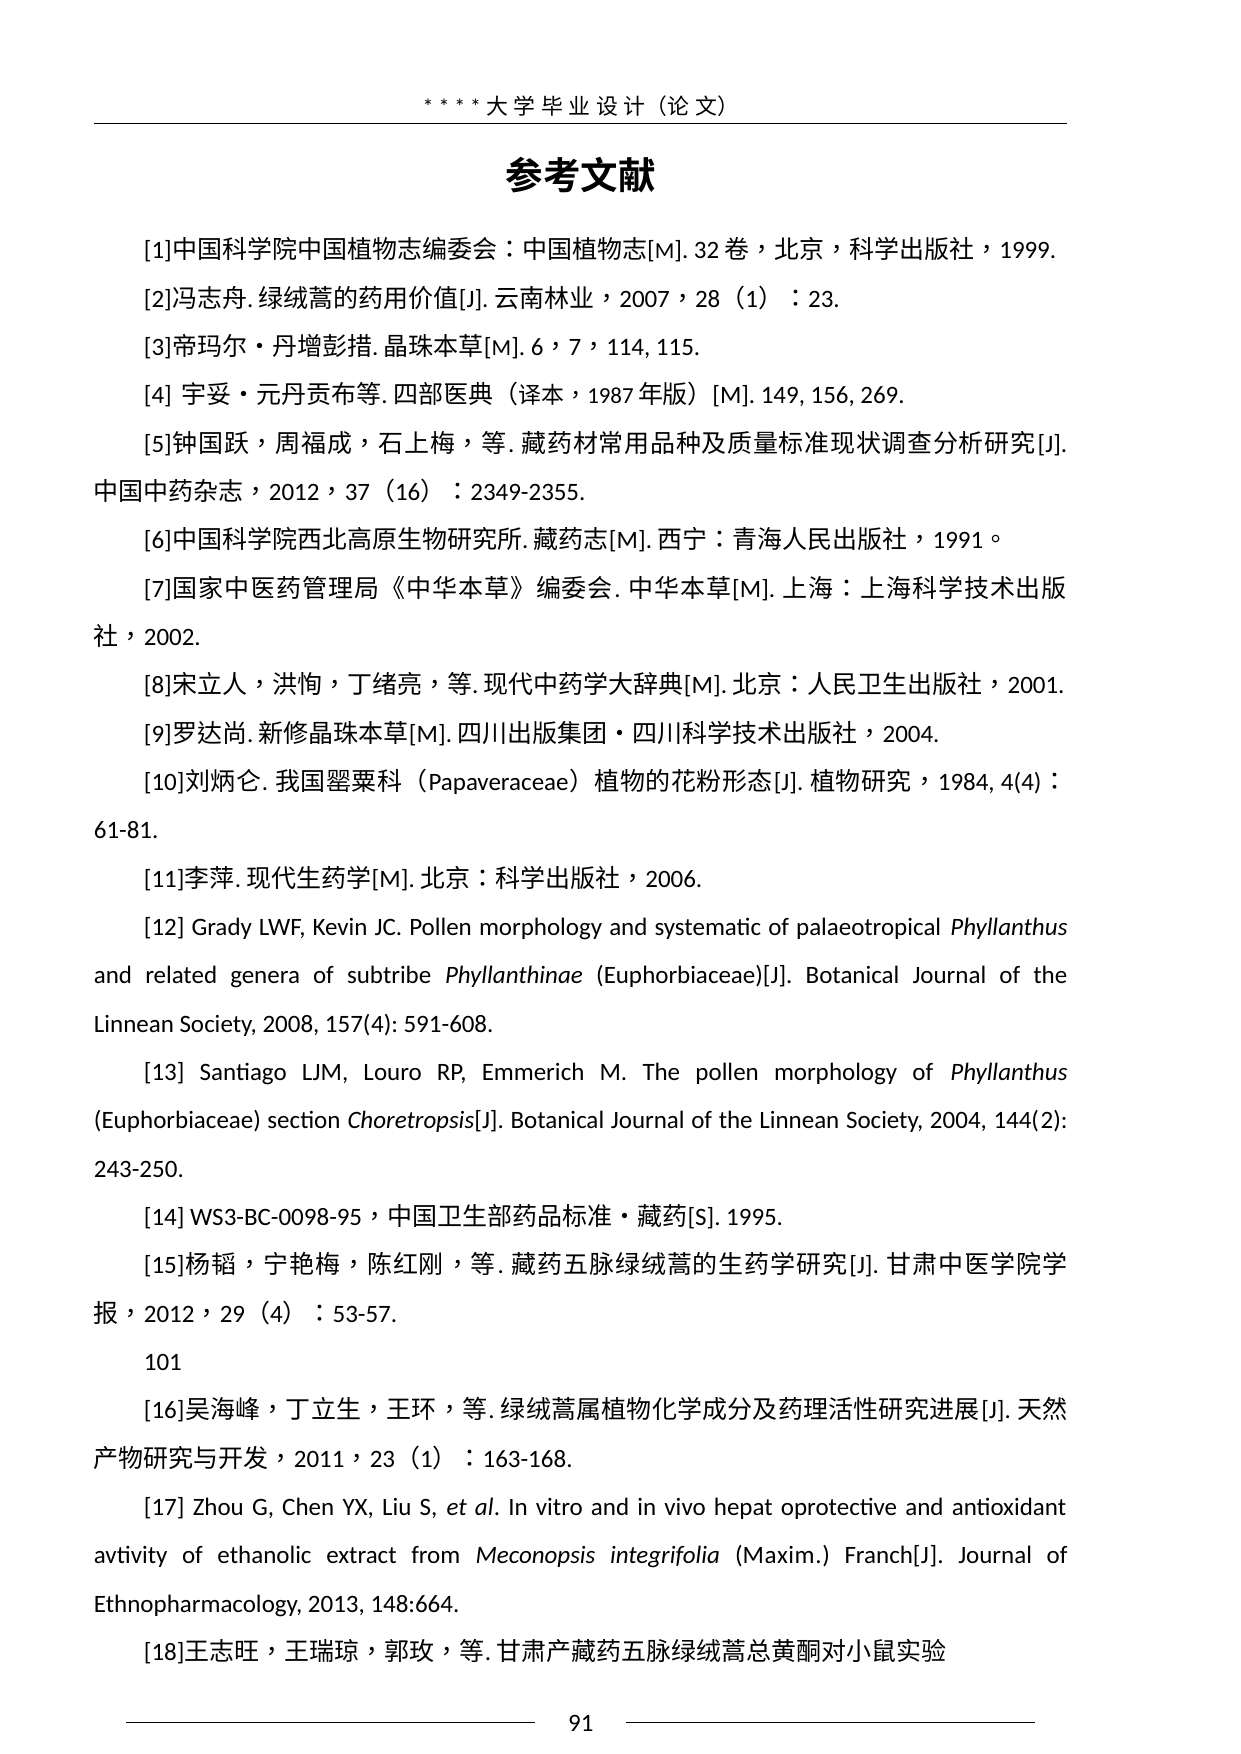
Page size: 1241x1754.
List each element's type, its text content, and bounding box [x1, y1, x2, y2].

text [15]杨韬，宁艳梅，陈红刚，等. 藏药五脉绿绒蒿的生药学研究[J]. 甘肃中医学院学报，2012，29（4）：53-57. [94, 1232, 1067, 1328]
text [17] Zhou G, Chen YX, Liu S, et al. In vitro and in vivo hepat oprotective and antioxidant avtivity of ethanolic extract from Meconopsis integrifolia (Maxim.) Franch[J]. Journal of Ethnopharmacology, 2013, 148:664. [94, 1473, 1067, 1618]
text [9]罗达尚. 新修晶珠本草[M]. 四川出版集团・四川科学技术出版社，2004. [94, 700, 1067, 748]
text [5]钟国跃，周福成，石上梅，等. 藏药材常用品种及质量标准现状调查分析研究[J]. 中国中药杂志，2012，37（16）：2349-2355. [94, 410, 1067, 507]
text 参考文献 [94, 148, 1067, 200]
text 101 [94, 1328, 1067, 1377]
text [7]国家中医药管理局《中华本草》编委会. 中华本草[M]. 上海：上海科学技术出版社，2002. [94, 555, 1067, 652]
text [16]吴海峰，丁立生，王环，等. 绿绒蒿属植物化学成分及药理活性研究进展[J]. 天然产物研究与开发，2011，23（1）：163-168. [94, 1377, 1067, 1473]
text [2]冯志舟. 绿绒蒿的药用价值[J]. 云南林业，2007，28（1）：23. [94, 265, 1067, 313]
text [18]王志旺，王瑞琼，郭玫，等. 甘肃产藏药五脉绿绒蒿总黄酮对小鼠实验 [94, 1618, 1067, 1667]
text [4] 宇妥・元丹贡布等. 四部医典（译本，1987年版）[M]. 149, 156, 269. [94, 362, 1067, 410]
text [6]中国科学院西北高原生物研究所. 藏药志[M]. 西宁：青海人民出版社，1991。 [94, 507, 1067, 555]
text [10]刘炳仑. 我国罂粟科（Papaveraceae）植物的花粉形态[J]. 植物研究，1984, 4(4)：61-81. [94, 748, 1067, 845]
text [14] WS3-BC-0098-95，中国卫生部药品标准・藏药[S]. 1995. [94, 1183, 1067, 1232]
text [11]李萍. 现代生药学[M]. 北京：科学出版社，2006. [94, 845, 1067, 893]
text [12] Grady LWF, Kevin JC. Pollen morphology and systematic of palaeotropical Phyllanthus and related genera of subtribe Phyllanthinae (Euphorbiaceae)[J]. Botanical Journal of the Linnean Society, 2008, 157(4): 591-608. [94, 893, 1067, 1038]
text [1]中国科学院中国植物志编委会：中国植物志[M]. 32卷，北京，科学出版社，1999. [94, 217, 1067, 265]
text [13] Santiago LJM, Louro RP, Emmerich M. The pollen morphology of Phyllanthus (Euphorbiaceae) section Choretropsis[J]. Botanical Journal of the Linnean Society, 2004, 144(2): 243-250. [94, 1038, 1067, 1183]
text [8]宋立人，洪恂，丁绪亮，等. 现代中药学大辞典[M]. 北京：人民卫生出版社，2001. [94, 652, 1067, 700]
text [3]帝玛尔・丹增彭措. 晶珠本草[M]. 6，7，114, 115. [94, 313, 1067, 362]
